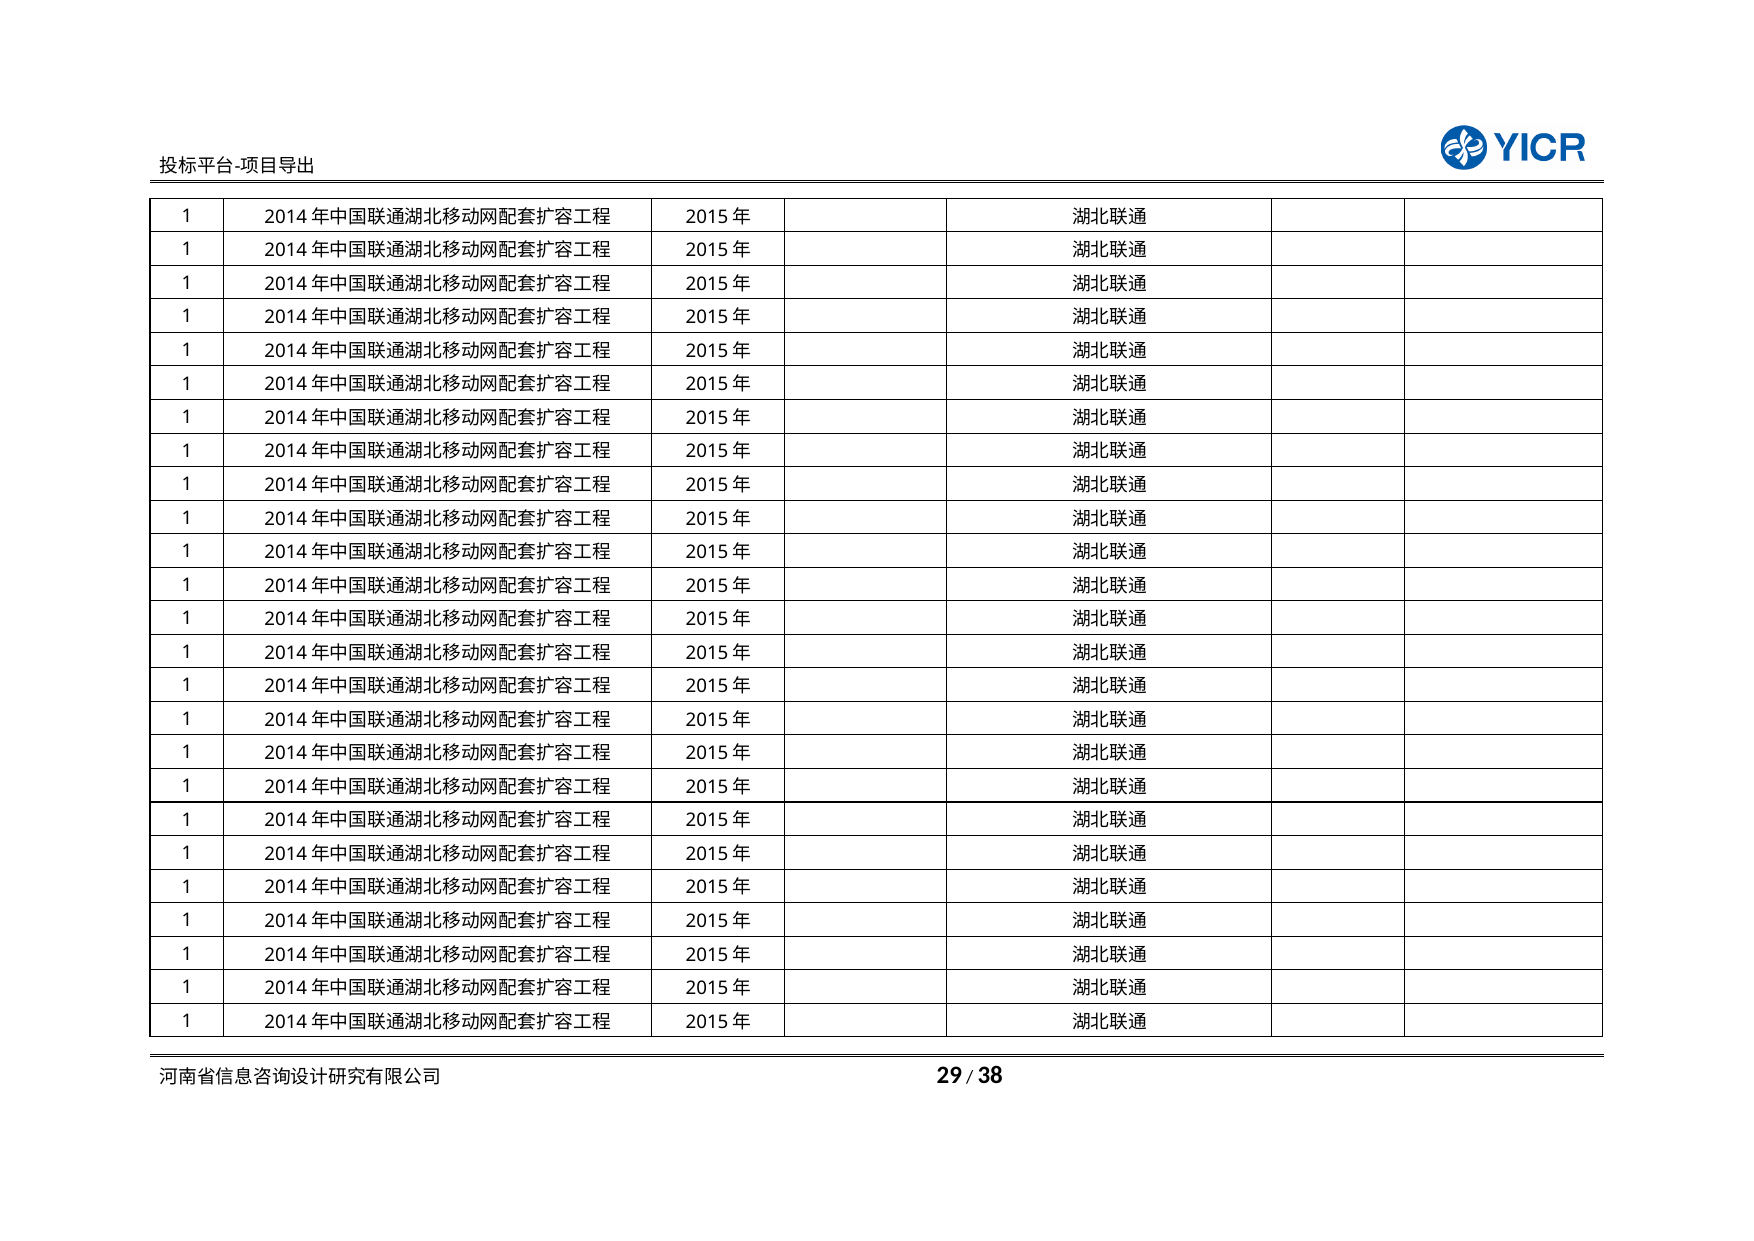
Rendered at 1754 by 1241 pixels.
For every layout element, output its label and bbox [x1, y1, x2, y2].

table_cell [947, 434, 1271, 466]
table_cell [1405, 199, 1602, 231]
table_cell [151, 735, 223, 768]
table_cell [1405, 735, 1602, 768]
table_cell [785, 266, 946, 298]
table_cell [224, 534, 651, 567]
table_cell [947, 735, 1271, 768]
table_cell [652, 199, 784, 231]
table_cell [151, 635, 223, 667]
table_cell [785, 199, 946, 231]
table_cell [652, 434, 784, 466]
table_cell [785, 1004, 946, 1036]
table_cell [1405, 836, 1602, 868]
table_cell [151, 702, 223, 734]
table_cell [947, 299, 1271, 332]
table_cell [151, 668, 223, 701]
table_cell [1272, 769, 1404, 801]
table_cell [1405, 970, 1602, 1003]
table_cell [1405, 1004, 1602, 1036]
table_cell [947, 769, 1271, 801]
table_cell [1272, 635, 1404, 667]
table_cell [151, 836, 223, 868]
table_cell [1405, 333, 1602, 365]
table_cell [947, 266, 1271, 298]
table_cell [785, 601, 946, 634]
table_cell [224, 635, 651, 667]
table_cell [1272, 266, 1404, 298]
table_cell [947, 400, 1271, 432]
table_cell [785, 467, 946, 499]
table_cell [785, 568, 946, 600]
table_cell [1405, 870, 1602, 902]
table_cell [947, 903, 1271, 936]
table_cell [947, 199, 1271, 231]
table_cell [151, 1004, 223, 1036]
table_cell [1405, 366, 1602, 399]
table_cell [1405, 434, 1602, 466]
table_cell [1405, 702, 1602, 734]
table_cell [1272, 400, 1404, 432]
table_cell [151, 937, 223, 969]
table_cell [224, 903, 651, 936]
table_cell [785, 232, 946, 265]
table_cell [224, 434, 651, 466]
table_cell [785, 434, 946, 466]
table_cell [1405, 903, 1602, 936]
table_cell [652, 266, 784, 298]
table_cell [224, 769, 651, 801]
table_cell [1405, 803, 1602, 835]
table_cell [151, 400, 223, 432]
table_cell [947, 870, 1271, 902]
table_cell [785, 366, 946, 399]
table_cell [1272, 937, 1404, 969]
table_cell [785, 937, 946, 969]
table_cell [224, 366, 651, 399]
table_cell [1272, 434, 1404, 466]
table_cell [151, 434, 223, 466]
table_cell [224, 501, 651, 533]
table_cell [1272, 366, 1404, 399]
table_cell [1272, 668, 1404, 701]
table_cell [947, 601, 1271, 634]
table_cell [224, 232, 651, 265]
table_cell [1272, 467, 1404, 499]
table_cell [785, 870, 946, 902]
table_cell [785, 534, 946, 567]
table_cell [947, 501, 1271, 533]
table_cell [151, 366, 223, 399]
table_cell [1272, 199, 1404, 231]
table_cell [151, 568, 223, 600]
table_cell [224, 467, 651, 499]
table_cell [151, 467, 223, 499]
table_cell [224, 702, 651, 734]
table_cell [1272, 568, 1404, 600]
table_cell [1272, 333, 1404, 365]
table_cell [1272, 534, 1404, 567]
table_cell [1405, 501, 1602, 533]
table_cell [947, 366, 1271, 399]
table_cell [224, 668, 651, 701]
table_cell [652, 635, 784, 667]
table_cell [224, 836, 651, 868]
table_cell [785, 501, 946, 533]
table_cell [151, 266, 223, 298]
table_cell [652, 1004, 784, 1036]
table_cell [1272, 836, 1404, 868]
picture [1441, 125, 1585, 170]
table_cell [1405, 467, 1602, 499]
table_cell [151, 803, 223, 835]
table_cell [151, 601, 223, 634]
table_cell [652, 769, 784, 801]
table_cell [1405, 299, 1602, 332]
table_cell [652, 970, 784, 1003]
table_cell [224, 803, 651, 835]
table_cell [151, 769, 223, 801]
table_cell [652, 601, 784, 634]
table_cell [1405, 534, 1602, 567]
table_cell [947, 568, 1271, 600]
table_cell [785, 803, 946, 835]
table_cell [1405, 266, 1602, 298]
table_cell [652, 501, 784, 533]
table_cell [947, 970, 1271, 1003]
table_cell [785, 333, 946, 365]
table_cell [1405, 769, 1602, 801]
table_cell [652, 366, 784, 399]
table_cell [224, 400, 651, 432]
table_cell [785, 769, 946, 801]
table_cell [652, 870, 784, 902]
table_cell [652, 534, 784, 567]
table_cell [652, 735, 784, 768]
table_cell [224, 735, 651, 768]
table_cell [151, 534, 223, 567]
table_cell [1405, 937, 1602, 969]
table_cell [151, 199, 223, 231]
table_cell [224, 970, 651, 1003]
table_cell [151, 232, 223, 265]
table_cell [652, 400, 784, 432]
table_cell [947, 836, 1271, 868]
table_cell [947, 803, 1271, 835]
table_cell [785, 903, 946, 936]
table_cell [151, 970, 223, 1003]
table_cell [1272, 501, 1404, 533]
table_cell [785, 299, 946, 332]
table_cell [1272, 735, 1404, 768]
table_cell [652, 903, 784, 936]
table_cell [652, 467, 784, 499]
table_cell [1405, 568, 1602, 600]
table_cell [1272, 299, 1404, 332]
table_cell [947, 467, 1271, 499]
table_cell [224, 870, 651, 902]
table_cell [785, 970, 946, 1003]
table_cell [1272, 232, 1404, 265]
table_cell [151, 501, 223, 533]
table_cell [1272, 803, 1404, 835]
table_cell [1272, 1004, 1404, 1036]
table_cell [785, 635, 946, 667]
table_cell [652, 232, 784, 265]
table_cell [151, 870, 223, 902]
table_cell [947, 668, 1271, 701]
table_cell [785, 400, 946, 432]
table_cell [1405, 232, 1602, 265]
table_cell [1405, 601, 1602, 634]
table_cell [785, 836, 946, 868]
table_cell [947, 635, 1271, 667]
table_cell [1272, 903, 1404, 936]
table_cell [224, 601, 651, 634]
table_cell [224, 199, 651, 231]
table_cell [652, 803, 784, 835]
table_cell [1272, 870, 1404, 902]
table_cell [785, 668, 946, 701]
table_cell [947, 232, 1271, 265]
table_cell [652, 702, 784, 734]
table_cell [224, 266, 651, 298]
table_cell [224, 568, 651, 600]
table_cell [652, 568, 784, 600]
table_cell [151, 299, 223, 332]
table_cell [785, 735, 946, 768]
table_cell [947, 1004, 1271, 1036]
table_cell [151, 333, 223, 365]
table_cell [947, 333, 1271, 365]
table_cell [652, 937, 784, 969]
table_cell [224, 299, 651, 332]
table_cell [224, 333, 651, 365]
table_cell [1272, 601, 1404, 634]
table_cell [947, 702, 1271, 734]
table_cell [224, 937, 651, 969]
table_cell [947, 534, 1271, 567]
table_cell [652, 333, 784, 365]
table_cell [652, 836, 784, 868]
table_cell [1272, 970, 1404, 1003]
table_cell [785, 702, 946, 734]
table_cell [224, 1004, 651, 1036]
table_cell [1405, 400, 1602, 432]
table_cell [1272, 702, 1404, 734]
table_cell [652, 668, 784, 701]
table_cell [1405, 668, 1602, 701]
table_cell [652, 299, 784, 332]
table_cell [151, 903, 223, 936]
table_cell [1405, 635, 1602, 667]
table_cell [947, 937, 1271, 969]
